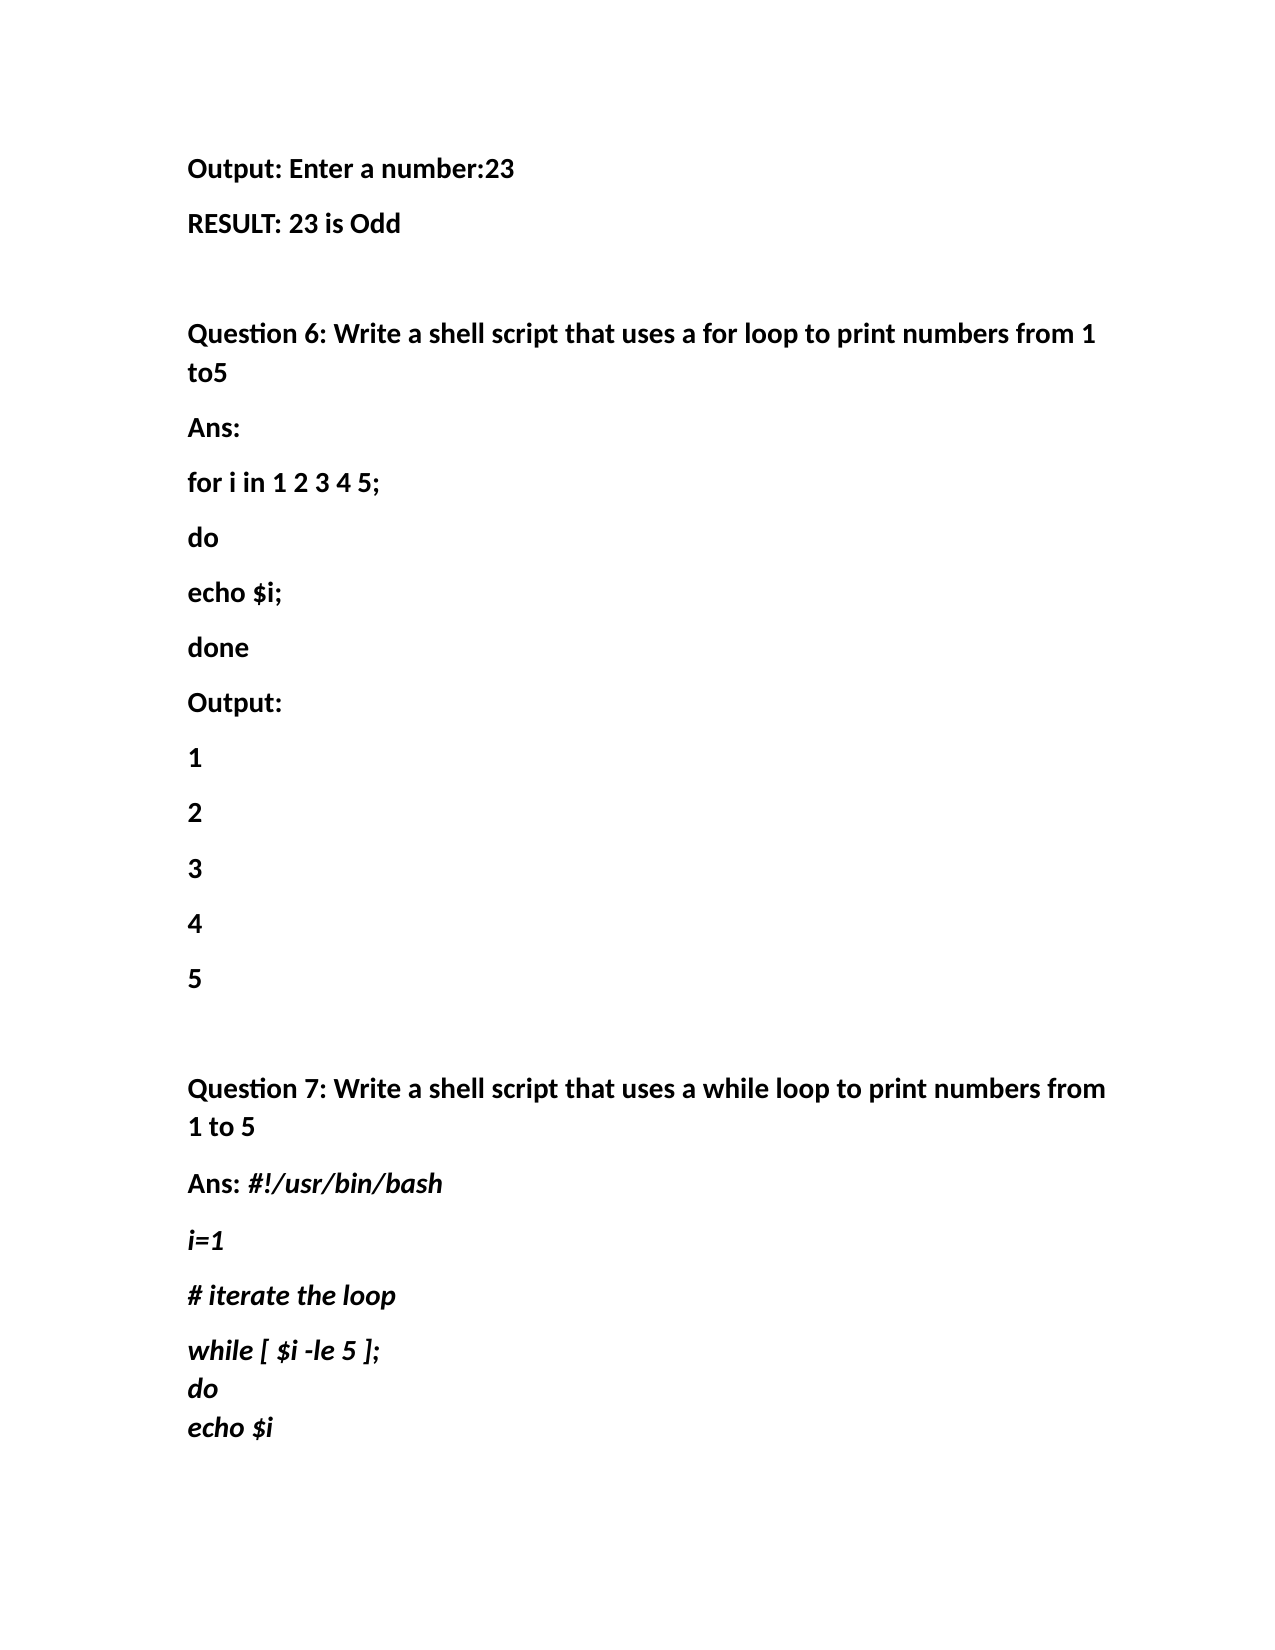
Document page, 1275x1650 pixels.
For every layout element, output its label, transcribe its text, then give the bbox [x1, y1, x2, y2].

text 1 [187, 739, 1125, 775]
text 2 [187, 794, 1125, 830]
text 4 [187, 905, 1125, 940]
text 5 [187, 960, 1125, 996]
text do [187, 519, 1125, 555]
text Question 7: Write a shell script that uses a while loop to print numbers from 1 to 5 [187, 1070, 1125, 1144]
text Ans: [187, 409, 1125, 444]
text done [187, 629, 1125, 665]
text Ans: #!/usr/bin/bash [187, 1164, 1125, 1202]
text for i in 1 2 3 4 5; [187, 464, 1125, 499]
text RESULT: 23 is Odd [187, 205, 1125, 241]
text Output: [187, 684, 1125, 720]
text i=1 [187, 1222, 1125, 1257]
text Output: Enter a number:23 [187, 150, 1125, 186]
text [187, 1332, 1125, 1444]
text echo $i; [187, 574, 1125, 610]
text Question 6: Write a shell script that uses a for loop to print numbers from 1 to5 [187, 315, 1125, 389]
text 3 [187, 850, 1125, 885]
text # iterate the loop [187, 1277, 1125, 1312]
